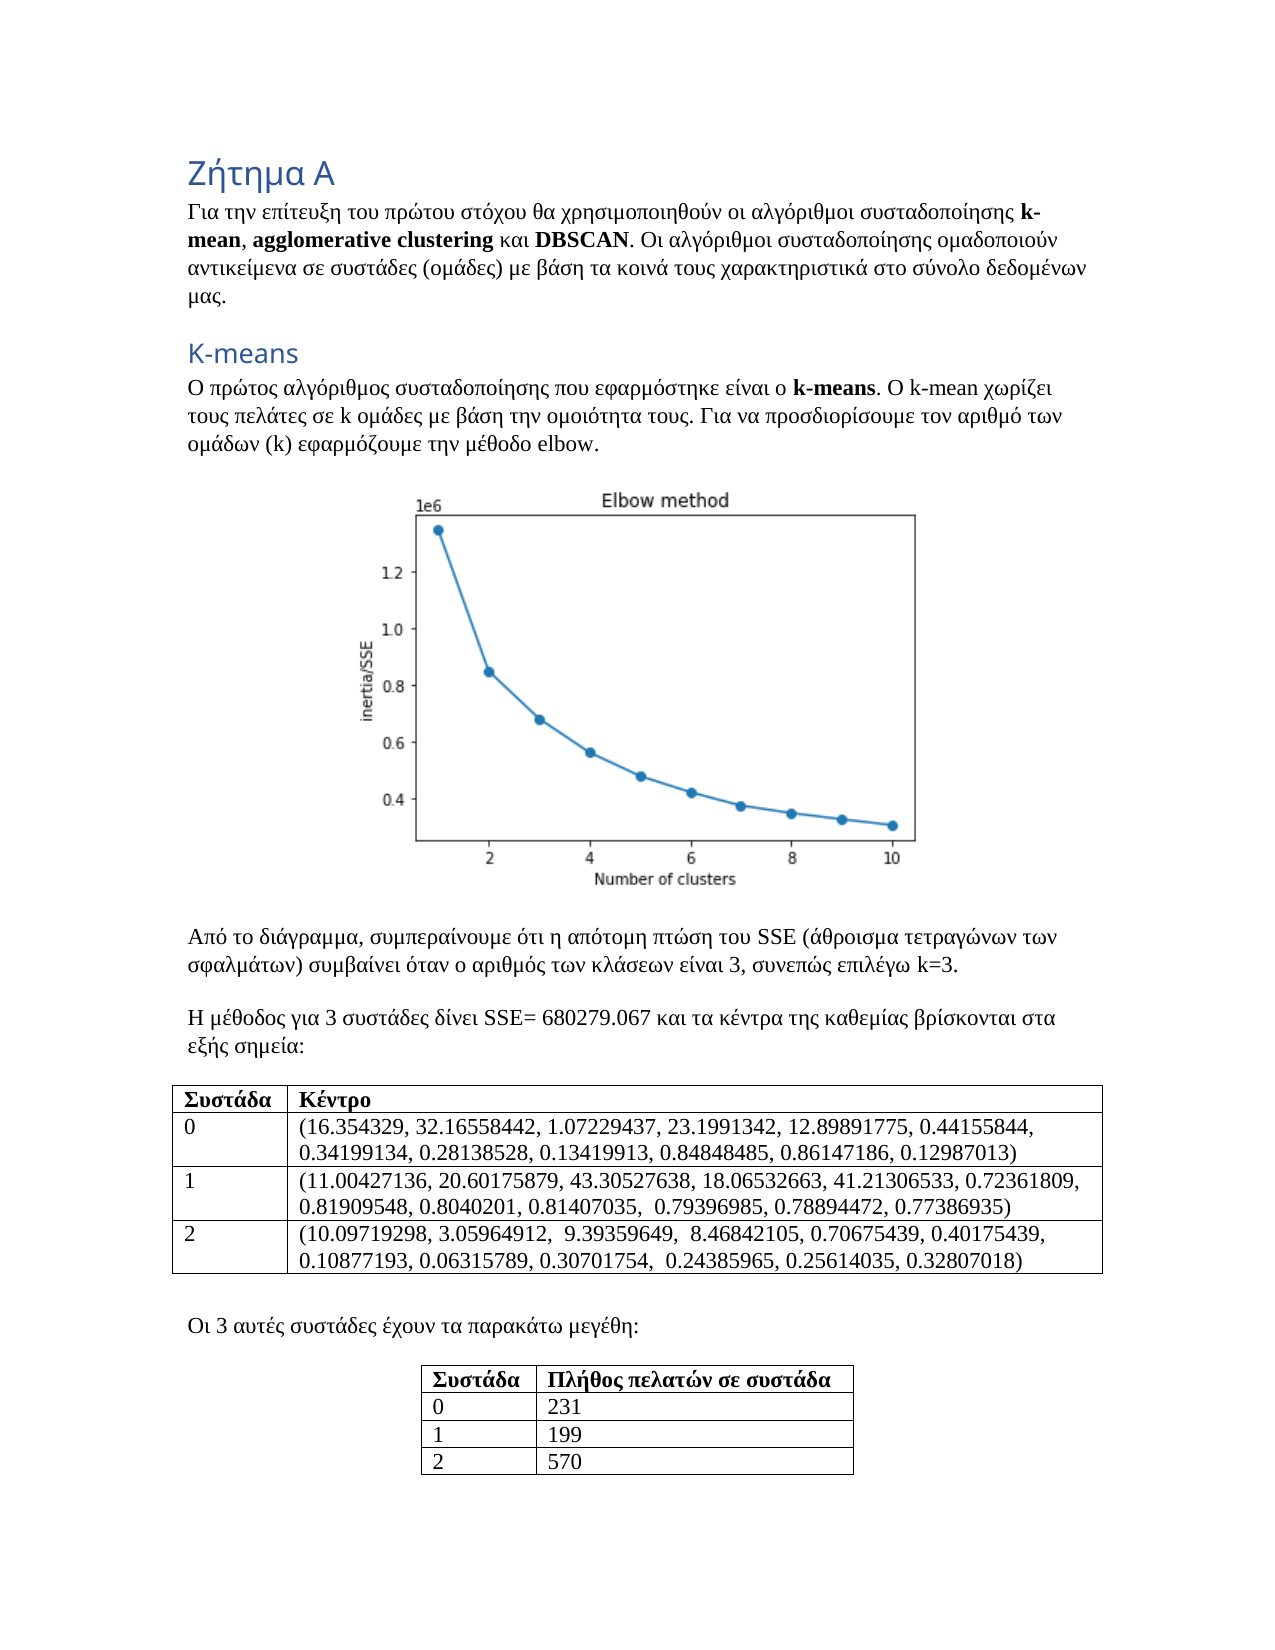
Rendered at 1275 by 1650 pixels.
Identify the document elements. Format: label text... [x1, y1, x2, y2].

table_header Κέντρο [288, 1086, 1102, 1112]
table_cell (11.00427136, 20.60175879, 43.30527638, 18.06532663, 41.21306533, 0.72361809, 0.81909548, 0.8040201, 0.81407035, 0.79396985, 0.78894472, 0.77386935) [288, 1167, 1102, 1219]
text Ο πρώτος αλγόριθμος συσταδοποίησης που εφαρμόστηκε είναι ο k-means. Ο k-mean χωρίζει τους πελάτες σε k ομάδες με βάση την ομοιότητα τους. Για να προσδιορίσουμε τον αριθμό των ομάδων (k) εφαρμόζουμε την μέθοδο elbow. [187, 374, 1087, 456]
table_cell 0 [173, 1113, 287, 1166]
table_cell (10.09719298, 3.05964912, 9.39359649, 8.46842105, 0.70675439, 0.40175439, 0.10877193, 0.06315789, 0.30701754, 0.24385965, 0.25614035, 0.32807018) [288, 1221, 1102, 1273]
text Για την επίτευξη του πρώτου στόχου θα χρησιμοποιηθούν οι αλγόριθμοι συσταδοποίησης k-mean, agglomerative clustering και DBSCAN. Οι αλγόριθμοι συσταδοποίησης ομαδοποιούν αντικείμενα σε συστάδες (ομάδες) με βάση τα κοινά τους χαρακτηριστικά στο σύνολο δεδομένων μας. [187, 198, 1087, 308]
table_header Συστάδα [173, 1086, 287, 1112]
table_cell (16.354329, 32.16558442, 1.07229437, 23.1991342, 12.89891775, 0.44155844, 0.34199134, 0.28138528, 0.13419913, 0.84848485, 0.86147186, 0.12987013) [288, 1113, 1102, 1166]
text Η μέθοδος για 3 συστάδες δίνει SSE= 680279.067 και τα κέντρα της καθεμίας βρίσκονται στα εξής σημεία: [187, 1004, 1087, 1058]
table_cell 2 [173, 1221, 287, 1273]
picture [350, 482, 925, 897]
subtitle K-means [187, 335, 1087, 372]
table_cell 570 [537, 1448, 853, 1474]
table_header Συστάδα [422, 1366, 536, 1392]
table_cell 1 [422, 1421, 536, 1447]
subtitle Ζήτημα Α [187, 150, 1087, 195]
text Οι 3 αυτές συστάδες έχουν τα παρακάτω μεγέθη: [187, 1312, 1087, 1338]
table_cell 231 [537, 1393, 853, 1419]
text Από το διάγραμμα, συμπεραίνουμε ότι η απότομη πτώση του SSE (άθροισμα τετραγώνων των σφαλμάτων) συμβαίνει όταν ο αριθμός των κλάσεων είναι 3, συνεπώς επιλέγω k=3. [187, 923, 1087, 977]
table_cell 1 [173, 1167, 287, 1219]
table_header Πλήθος πελατών σε συστάδα [537, 1366, 853, 1392]
table_cell 2 [422, 1448, 536, 1474]
table_cell 0 [422, 1393, 536, 1419]
table_cell 199 [537, 1421, 853, 1447]
